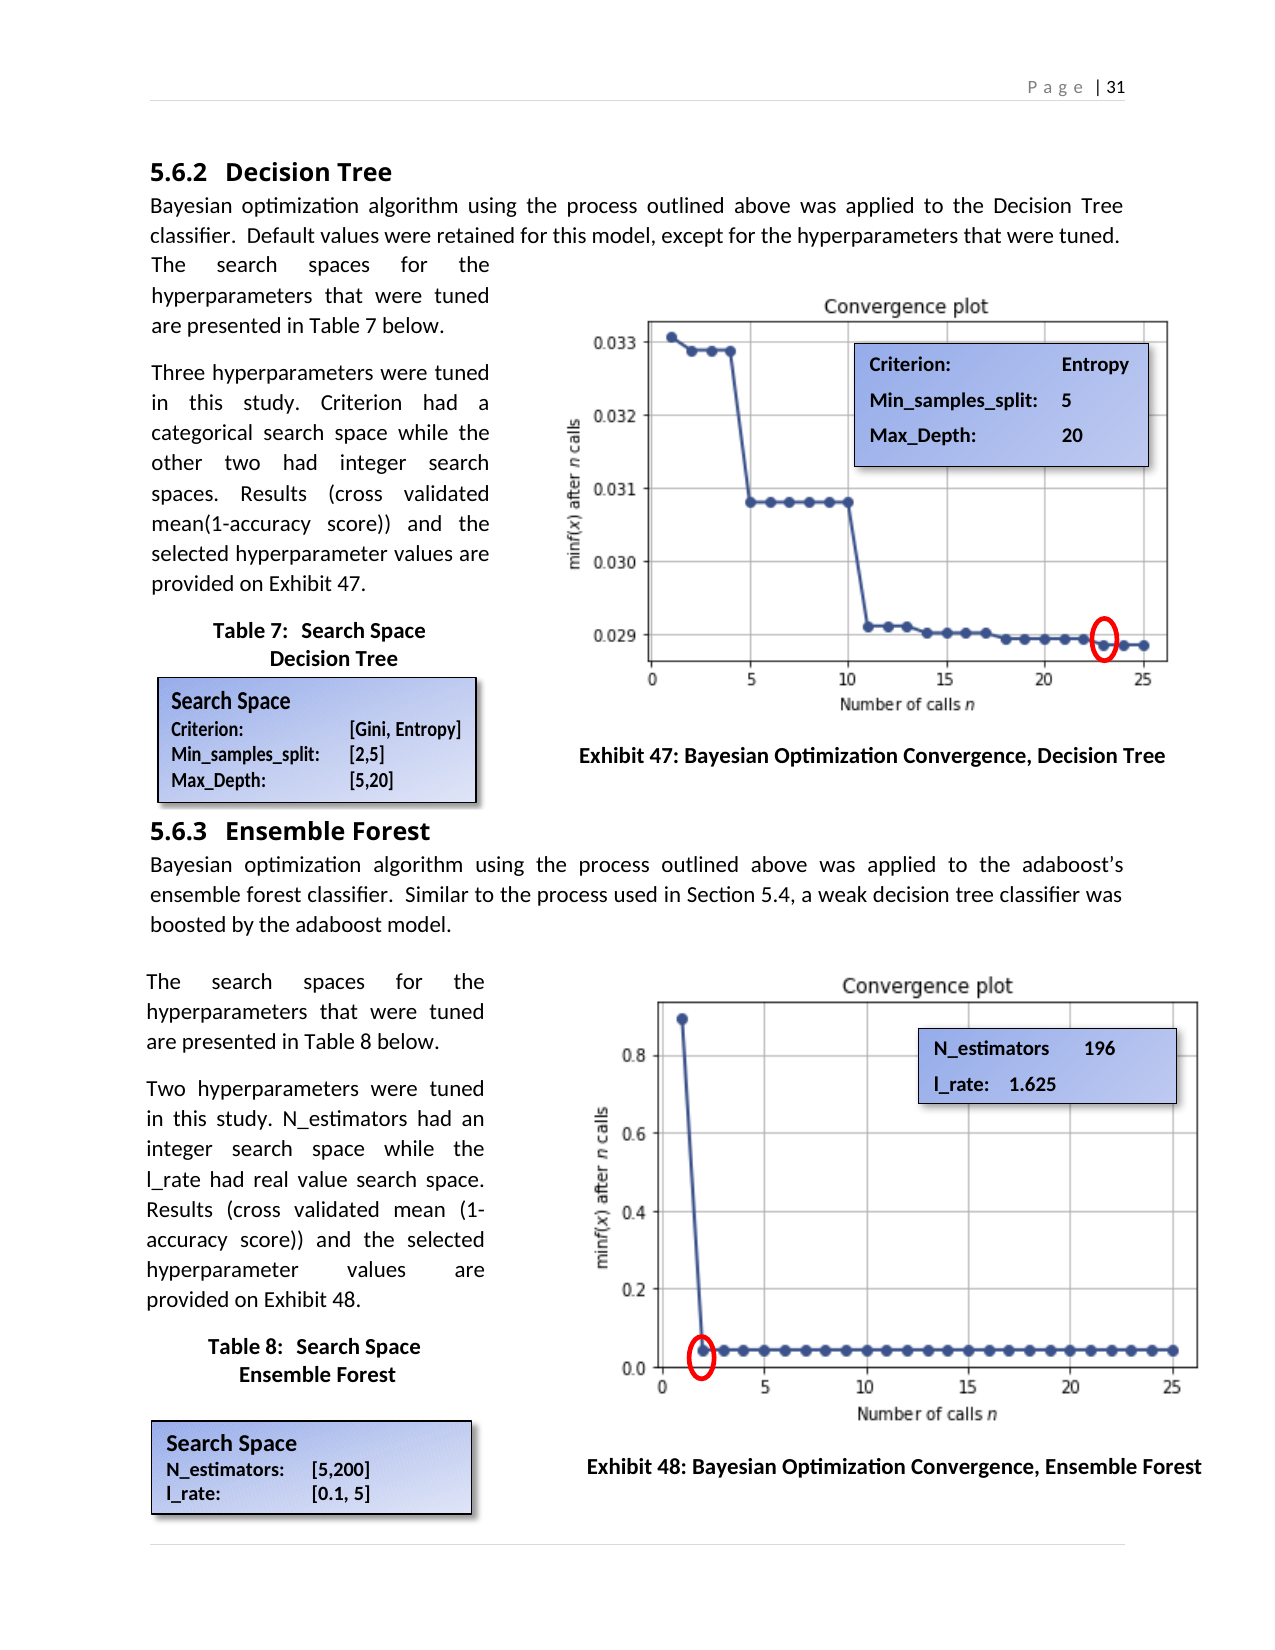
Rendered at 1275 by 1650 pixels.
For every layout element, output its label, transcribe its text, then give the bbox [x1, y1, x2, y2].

picture [582, 965, 1208, 1434]
text Bayesian optimization algorithm using the process outlined above was applied to the Decision Tree classifier. Default values were retained for this model, except for the hyperparameters that were tuned. [150, 191, 1125, 249]
picture [555, 287, 1176, 723]
subtitle 5.6.2 Decision Tree [150, 154, 1125, 188]
text Bayesian optimization algorithm using the process outlined above was applied to the adaboost’s ensemble forest classifier. Similar to the process used in Section 5.4, a weak decision tree classifier was boosted by the adaboost model. [150, 850, 1125, 939]
subtitle 5.6.3 Ensemble Forest [150, 813, 1125, 847]
